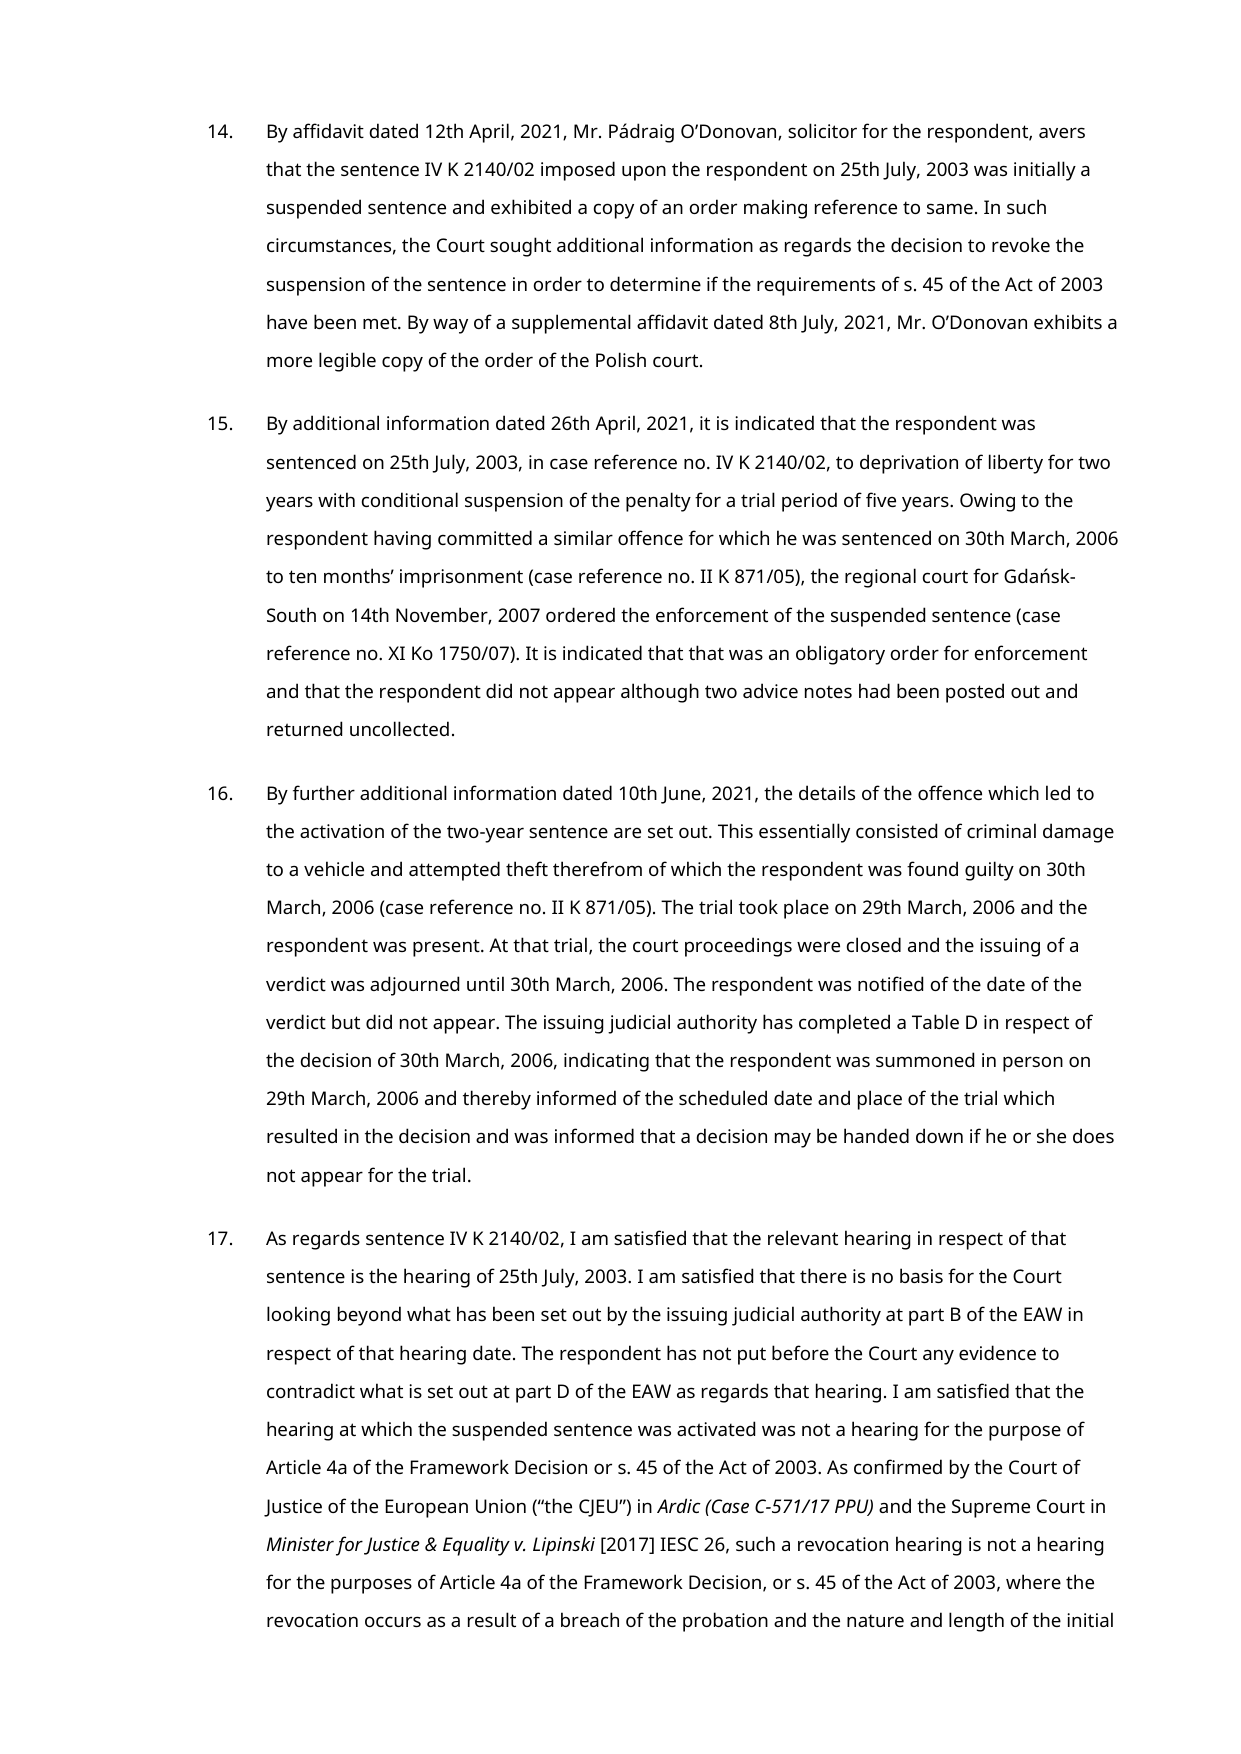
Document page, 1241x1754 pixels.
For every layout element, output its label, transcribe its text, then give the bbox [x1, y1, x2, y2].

text 15. By additional information dated 26th April, 2021, it is indicated that the respondent was sentenced on 25th July, 2003, in case reference no. IV K 2140/02, to deprivation of liberty for two years with conditional suspension of the penalty for a trial period of five years. Owing to the respondent having committed a similar offence for which he was sentenced on 30th March, 2006 to ten months’ imprisonment (case reference no. II K 871/05), the regional court for Gdańsk-South on 14th November, 2007 ordered the enforcement of the suspended sentence (case reference no. XI Ko 1750/07). It is indicated that that was an obligatory order for enforcement and that the respondent did not appear although two advice notes had been posted out and returned uncollected. [207, 411, 1122, 742]
text 14. By affidavit dated 12th April, 2021, Mr. Pádraig O’Donovan, solicitor for the respondent, avers that the sentence IV K 2140/02 imposed upon the respondent on 25th July, 2003 was initially a suspended sentence and exhibited a copy of an order making reference to same. In such circumstances, the Court sought additional information as regards the decision to revoke the suspension of the sentence in order to determine if the requirements of s. 45 of the Act of 2003 have been met. By way of a supplemental affidavit dated 8th July, 2021, Mr. O’Donovan exhibits a more legible copy of the order of the Polish court. [207, 118, 1122, 373]
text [207, 1225, 1122, 1633]
text 16. By further additional information dated 10th June, 2021, the details of the offence which led to the activation of the two-year sentence are set out. This essentially consisted of criminal damage to a vehicle and attempted theft therefrom of which the respondent was found guilty on 30th March, 2006 (case reference no. II K 871/05). The trial took place on 29th March, 2006 and the respondent was present. At that trial, the court proceedings were closed and the issuing of a verdict was adjourned until 30th March, 2006. The respondent was notified of the date of the verdict but did not appear. The issuing judicial authority has completed a Table D in respect of the decision of 30th March, 2006, indicating that the respondent was summoned in person on 29th March, 2006 and thereby informed of the scheduled date and place of the trial which resulted in the decision and was informed that a decision may be handed down if he or she does not appear for the trial. [207, 780, 1122, 1188]
